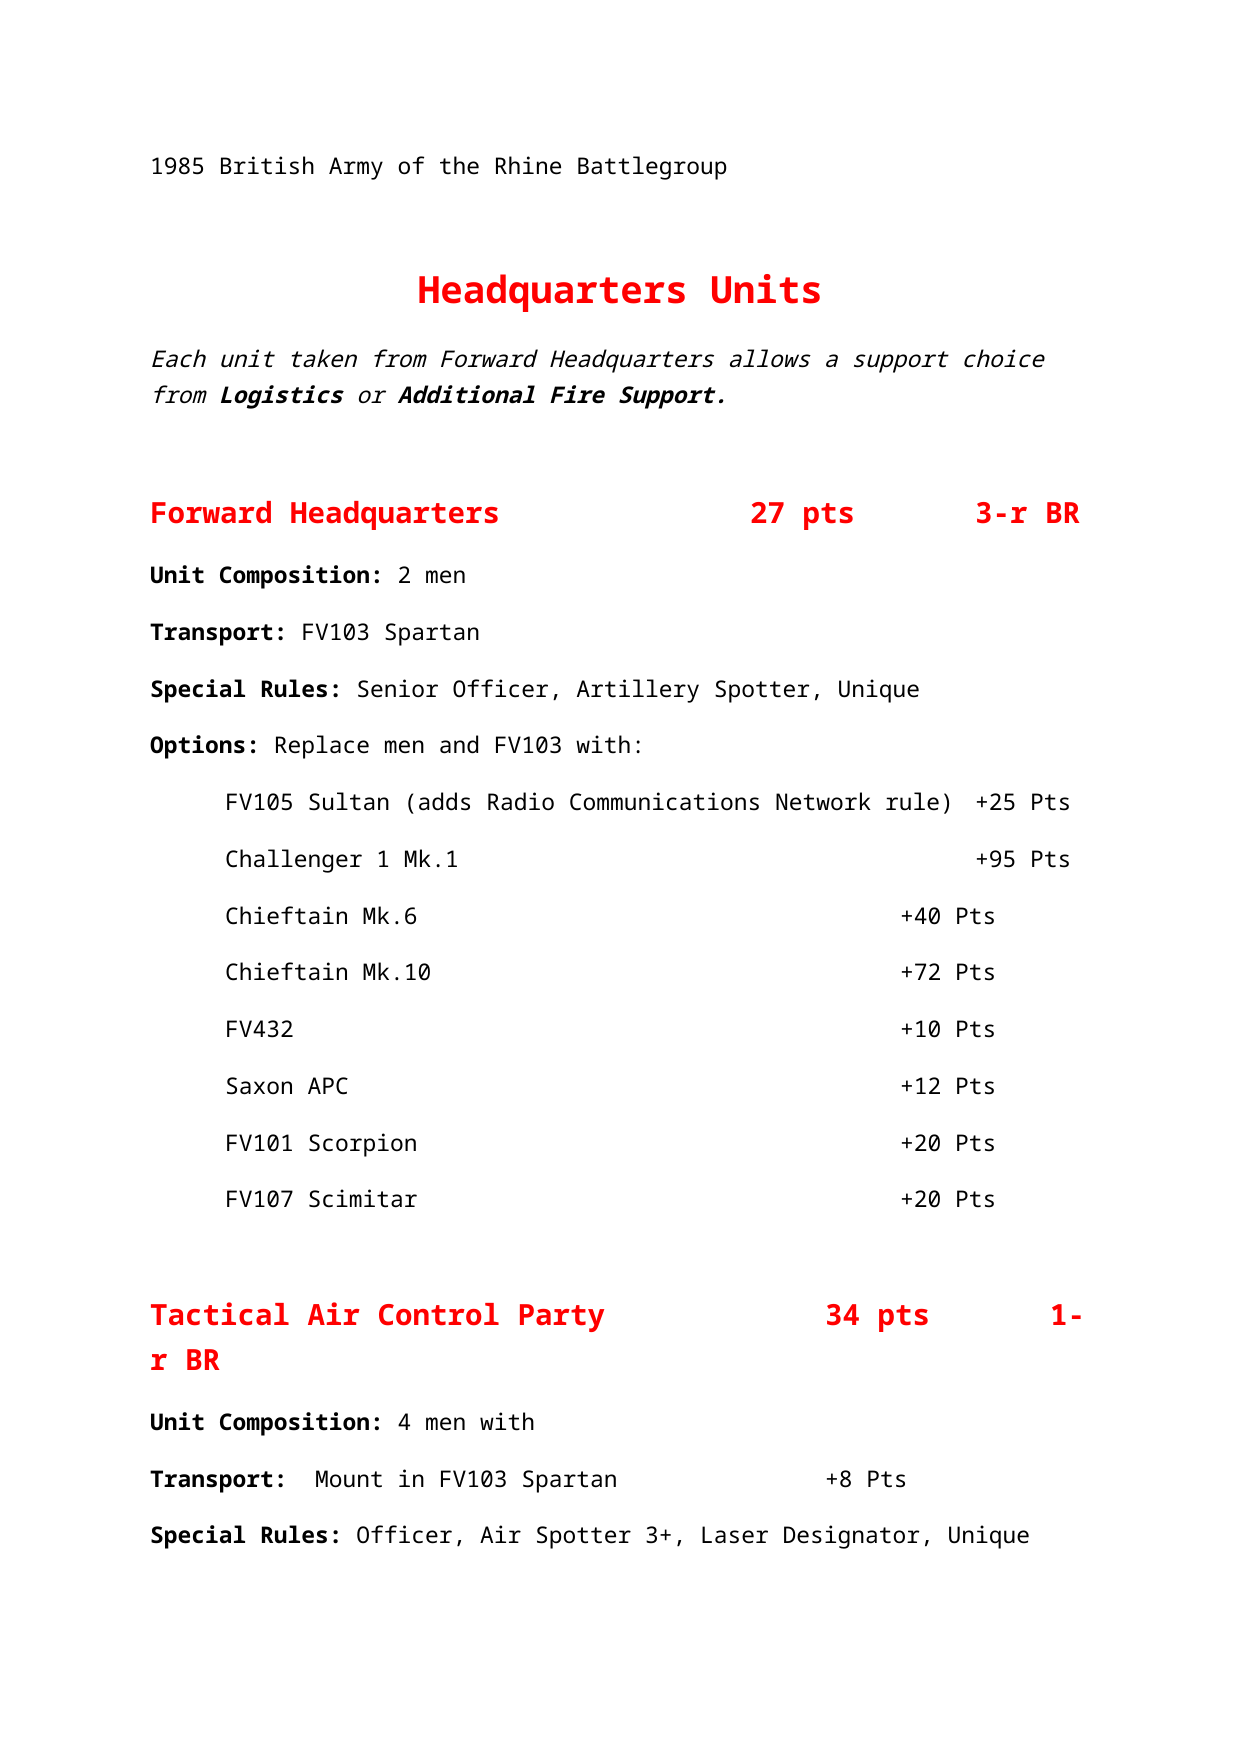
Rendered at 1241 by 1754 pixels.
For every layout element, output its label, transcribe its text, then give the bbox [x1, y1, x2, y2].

text Chieftain Mk.6 +40 Pts [150, 899, 1090, 931]
text Options: Replace men and FV103 with: [150, 729, 1090, 761]
text Unit Composition: 4 men with [150, 1406, 1090, 1437]
text Challenger 1 Mk.1 +95 Pts [150, 843, 1090, 874]
text Tactical Air Control Party 34 pts 1-r BR [150, 1294, 1090, 1379]
text Special Rules: Senior Officer, Artillery Spotter, Unique [150, 672, 1090, 704]
text FV105 Sultan (adds Radio Communications Network rule) +25 Pts [150, 786, 1090, 817]
text Headquarters Units [150, 263, 1090, 314]
text Chieftain Mk.10 +72 Pts [150, 956, 1090, 988]
text Unit Composition: 2 men [150, 559, 1090, 590]
text Saxon APC +12 Pts [150, 1070, 1090, 1101]
text Forward Headquarters 27 pts 3-r BR [150, 492, 1090, 532]
text FV432 +10 Pts [150, 1013, 1090, 1044]
text 1985 British Army of the Rhine Battlegroup [150, 150, 1090, 181]
text FV107 Scimitar +20 Pts [150, 1183, 1090, 1215]
text FV101 Scorpion +20 Pts [150, 1127, 1090, 1158]
text Transport: Mount in FV103 Spartan +8 Pts [150, 1463, 1090, 1494]
text Each unit taken from Forward Headquarters allows a support choice from Logistics or Additional Fire Support. [150, 343, 1090, 410]
text Transport: FV103 Spartan [150, 616, 1090, 647]
text Special Rules: Officer, Air Spotter 3+, Laser Designator, Unique [150, 1519, 1090, 1551]
